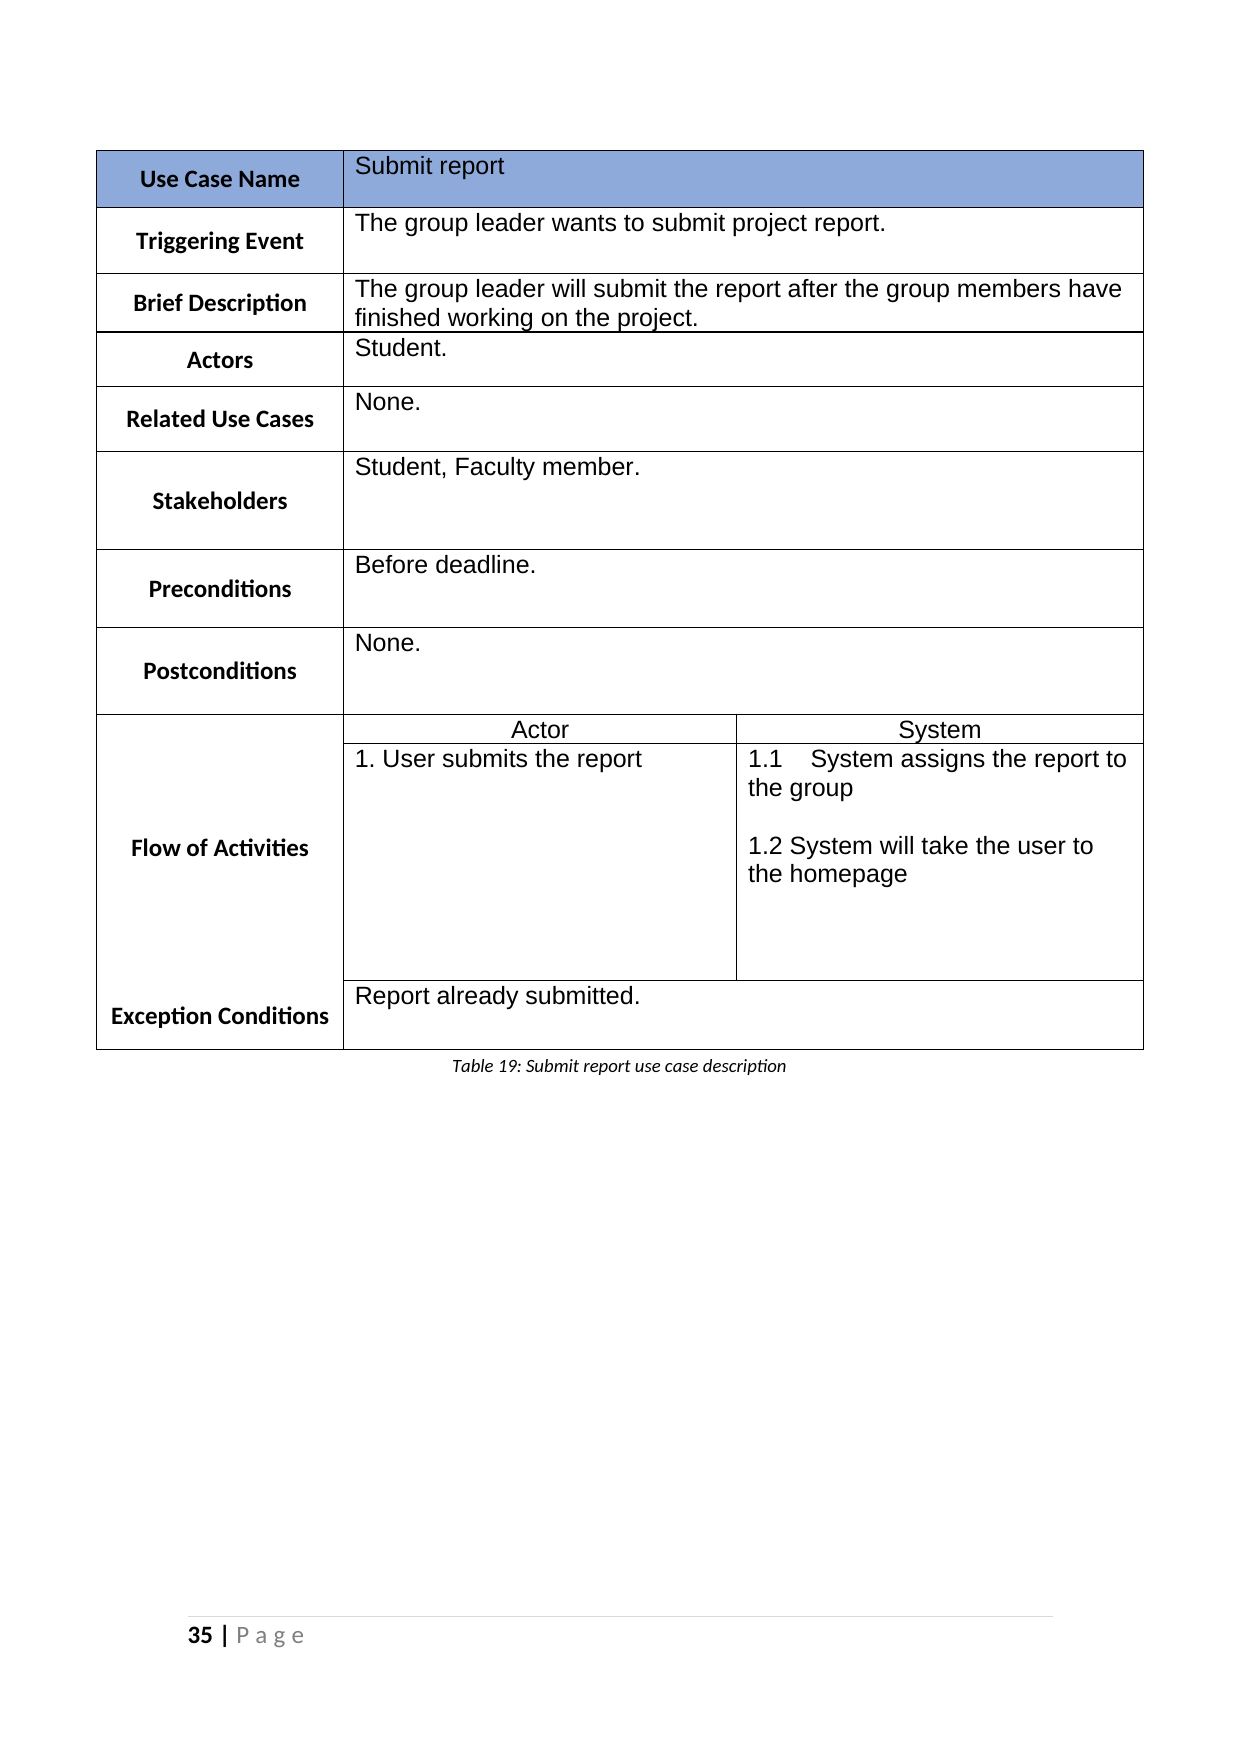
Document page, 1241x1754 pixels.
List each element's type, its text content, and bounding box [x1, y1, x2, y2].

table_cell Brief Description [97, 274, 343, 331]
table_header Submit report [344, 151, 1143, 207]
table_cell The group leader wants to submit project report. [344, 208, 1143, 273]
table_cell Related Use Cases [97, 387, 343, 451]
table_cell The group leader will submit the report after the group members have finished working on the project. [344, 274, 1143, 331]
table_cell 1.1 System assigns the report to the group 1.2 System will take the user to the homepage [737, 744, 1143, 980]
table_header Use Case Name [97, 151, 343, 207]
table_cell Student. [344, 333, 1143, 386]
table_cell Report already submitted. [344, 981, 1143, 1049]
table_cell None. [344, 628, 1143, 713]
table_cell Before deadline. [344, 550, 1143, 627]
table_cell Actor [344, 715, 736, 743]
table_cell Actors [97, 333, 343, 386]
table_cell System [737, 715, 1143, 743]
table_cell Triggering Event [97, 208, 343, 273]
table_cell Stakeholders [97, 452, 343, 548]
table_cell None. [344, 387, 1143, 451]
table_cell Exception Conditions [97, 980, 343, 1049]
table_cell 1. User submits the report [344, 744, 736, 980]
subtitle Table 19: Submit report use case description [187, 1054, 1053, 1077]
table_cell Preconditions [97, 550, 343, 627]
table_cell Student, Faculty member. [344, 452, 1143, 548]
table_cell Flow of Activities [97, 715, 343, 980]
table_cell Postconditions [97, 628, 343, 713]
